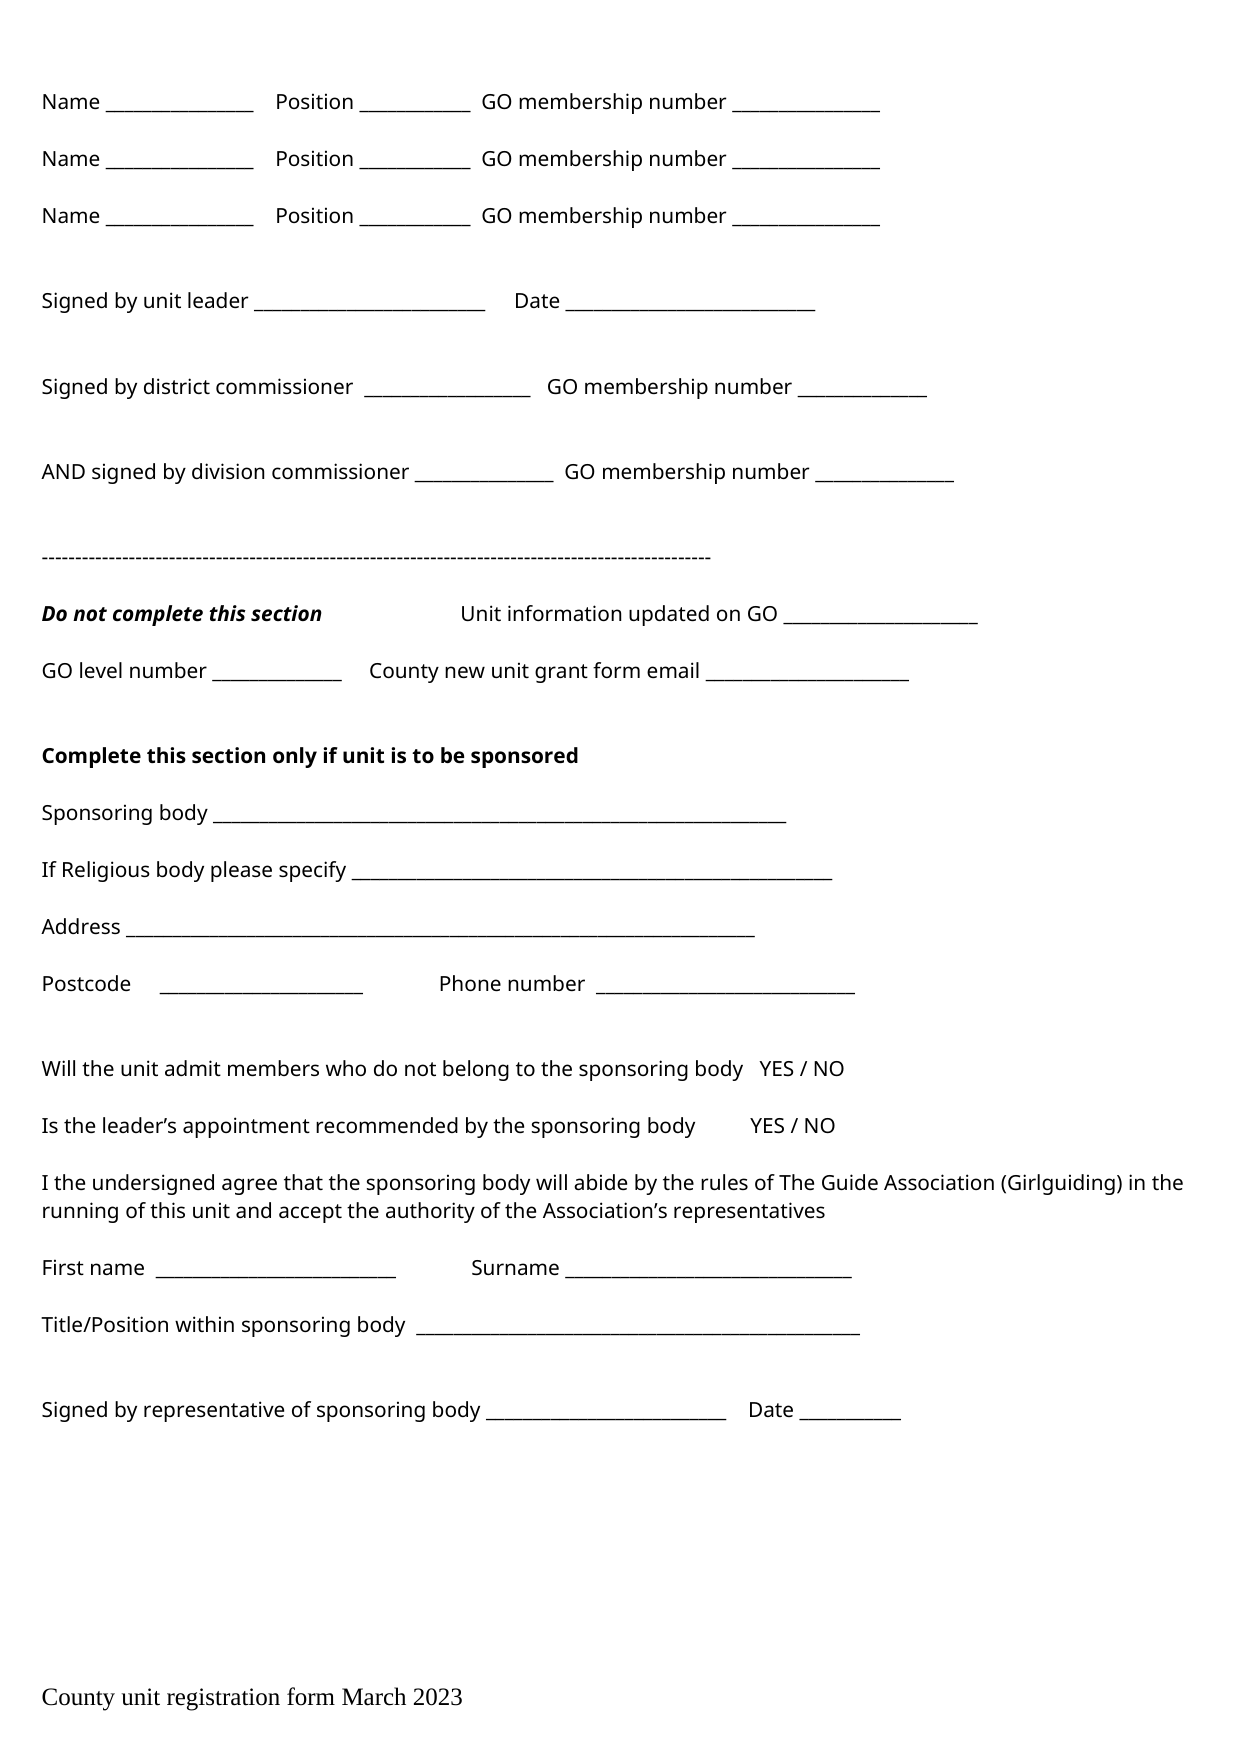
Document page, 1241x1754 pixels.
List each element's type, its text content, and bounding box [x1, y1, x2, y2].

text GO level number ______________ County new unit grant form email ______________________ [41, 656, 1199, 685]
text ---------------------------------------------------------------------------------------------------- [41, 542, 1199, 571]
text Signed by representative of sponsoring body __________________________ Date ___________ [41, 1396, 1199, 1424]
text First name __________________________ Surname _______________________________ [41, 1253, 1199, 1282]
text Name ________________ Position ____________ GO membership number ________________ [41, 201, 1199, 230]
text Title/Position within sponsoring body ________________________________________________ [41, 1310, 1199, 1339]
text Name ________________ Position ____________ GO membership number ________________ [41, 87, 1199, 116]
text If Religious body please specify ____________________________________________________ [41, 855, 1199, 884]
text Complete this section only if unit is to be sponsored [41, 742, 1199, 770]
text I the undersigned agree that the sponsoring body will abide by the rules of The Guide Association (Girlguiding) in the running of this unit and accept the authority of the Association’s representatives [41, 1168, 1199, 1225]
text Signed by unit leader _________________________ Date ___________________________ [41, 287, 1199, 315]
text Will the unit admit members who do not belong to the sponsoring body YES / NO [41, 1054, 1199, 1083]
text AND signed by division commissioner _______________ GO membership number _______________ [41, 457, 1199, 486]
text Is the leader’s appointment recommended by the sponsoring body YES / NO [41, 1111, 1199, 1140]
text Address ____________________________________________________________________ [41, 912, 1199, 941]
text Sponsoring body ______________________________________________________________ [41, 798, 1199, 827]
text Signed by district commissioner __________________ GO membership number ______________ [41, 372, 1199, 400]
text Postcode ______________________ Phone number ____________________________ [41, 969, 1199, 997]
text Do not complete this section Unit information updated on GO _____________________ [41, 599, 1199, 628]
text Name ________________ Position ____________ GO membership number ________________ [41, 144, 1199, 173]
